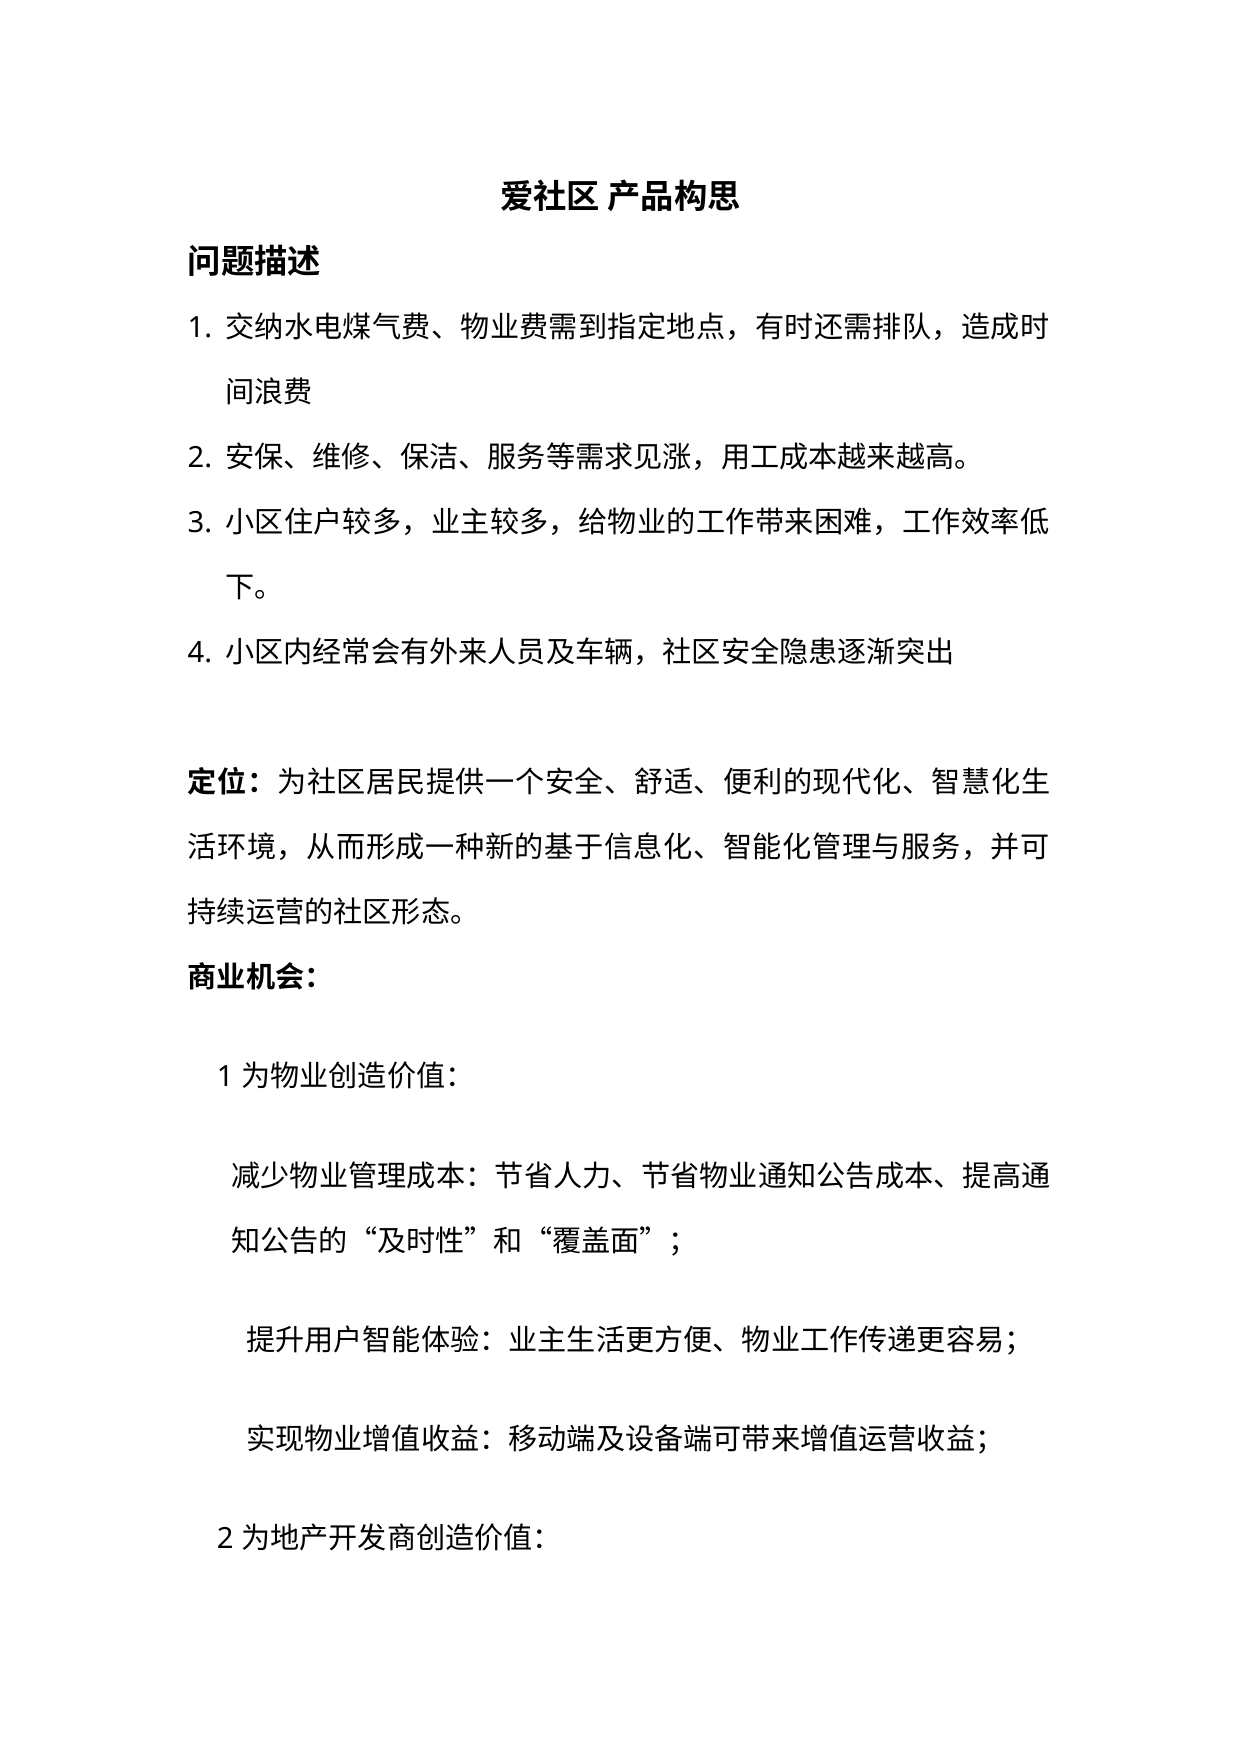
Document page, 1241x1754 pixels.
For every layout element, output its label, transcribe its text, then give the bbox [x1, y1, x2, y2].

text 实现物业增值收益：移动端及设备端可带来增值运营收益； [187, 1404, 1053, 1469]
text 爱社区 产品构思 [187, 162, 1053, 227]
list 小区内经常会有外来人员及车辆，社区安全隐患逐渐突出 [187, 617, 1053, 682]
list 交纳水电煤气费、物业费需到指定地点，有时还需排队，造成时间浪费 [187, 292, 1053, 422]
text 问题描述 [187, 227, 1053, 292]
text 提升用户智能体验：业主生活更方便、物业工作传递更容易； [187, 1305, 1053, 1370]
list 安保、维修、保洁、服务等需求见涨，用工成本越来越高。 [187, 422, 1053, 487]
list 小区住户较多，业主较多，给物业的工作带来困难，工作效率低下。 [187, 487, 1053, 617]
text 减少物业管理成本：节省人力、节省物业通知公告成本、提高通知公告的“及时性”和“覆盖面”； [231, 1141, 1053, 1271]
text 商业机会： [187, 942, 1053, 1007]
text 2 为地产开发商创造价值： [187, 1504, 1053, 1569]
text 定位：为社区居民提供一个安全、舒适、便利的现代化、智慧化生活环境，从而形成一种新的基于信息化、智能化管理与服务，并可持续运营的社区形态。 [187, 747, 1053, 942]
text 1 为物业创造价值： [187, 1041, 1053, 1106]
